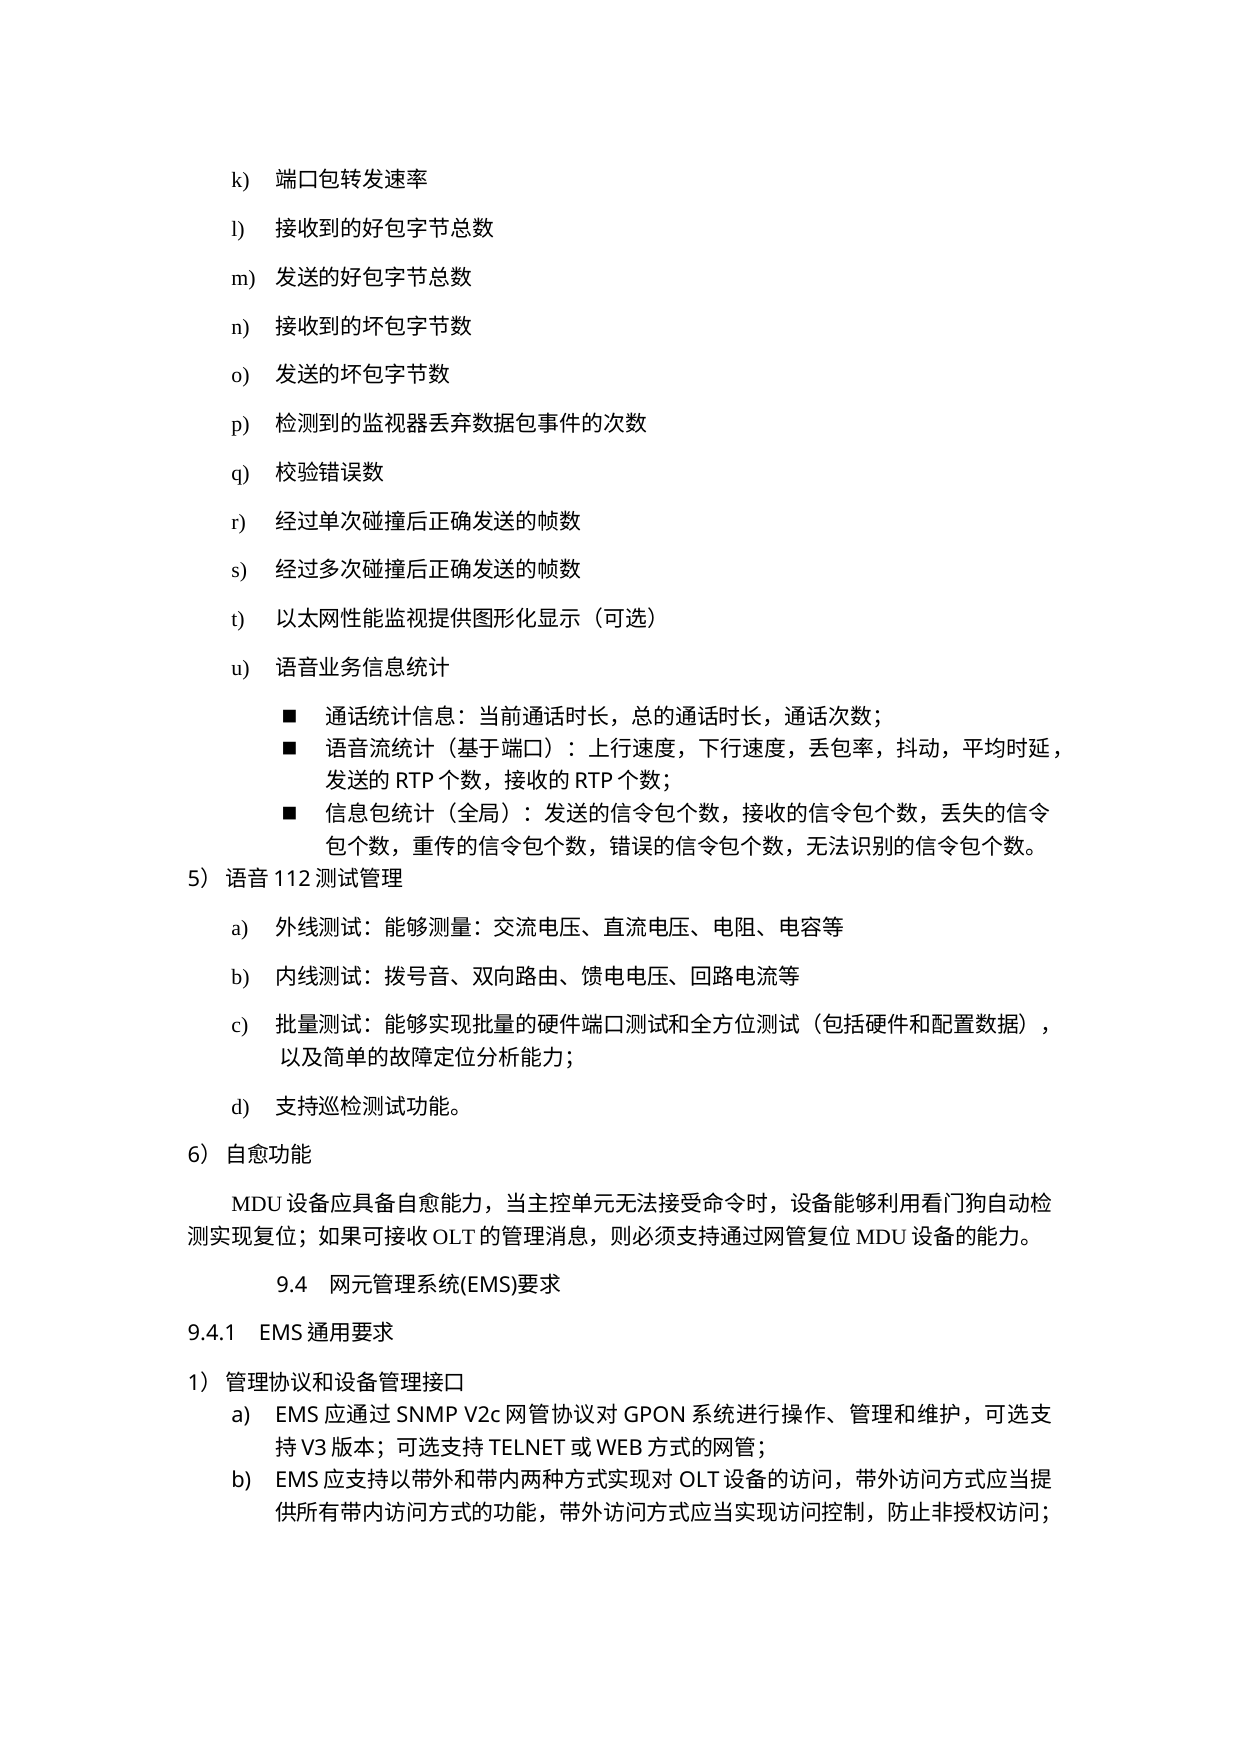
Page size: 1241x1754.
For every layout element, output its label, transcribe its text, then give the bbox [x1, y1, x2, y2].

list 管理协议和设备管理接口 [187, 1364, 1053, 1397]
list EMS通用要求 [187, 1316, 1053, 1348]
text MDU设备应具备自愈能力，当主控单元无法接受命令时，设备能够利用看门狗自动检测实现复位；如果可接收OLT的管理消息，则必须支持通过网管复位MDU设备的能力。 [187, 1186, 1053, 1251]
list 通话统计信息：当前通话时长，总的通话时长，通话次数； [281, 698, 1053, 731]
list 网元管理系统(EMS)要求 [276, 1267, 1053, 1299]
list EMS应通过SNMP V2c网管协议对GPON系统进行操作、管理和维护，可选支持V3版本；可选支持TELNET或WEB方式的网管； [231, 1397, 1053, 1462]
list 发送的坏包字节数 [231, 357, 1053, 389]
list 经过多次碰撞后正确发送的帧数 [231, 552, 1053, 584]
list 发送的好包字节总数 [231, 259, 1053, 292]
list 语音112测试管理 [187, 861, 1053, 893]
list 校验错误数 [231, 454, 1053, 487]
list 端口包转发速率 [231, 162, 1053, 194]
list 接收到的好包字节总数 [231, 211, 1053, 243]
list 支持巡检测试功能。 [231, 1088, 1053, 1121]
list 内线测试：拨号音、双向路由、馈电电压、回路电流等 [231, 958, 1053, 991]
list 经过单次碰撞后正确发送的帧数 [231, 503, 1053, 536]
list 信息包统计（全局）：发送的信令包个数，接收的信令包个数，丢失的信令包个数，重传的信令包个数，错误的信令包个数，无法识别的信令包个数。 [281, 796, 1053, 861]
list 外线测试：能够测量：交流电压、直流电压、电阻、电容等 [231, 909, 1053, 942]
list 自愈功能 [187, 1137, 1053, 1169]
list 接收到的坏包字节数 [231, 308, 1053, 341]
list 语音流统计（基于端口）：上行速度，下行速度，丢包率，抖动，平均时延，发送的RTP个数，接收的RTP个数； [281, 731, 1053, 796]
list 语音业务信息统计 [231, 649, 1053, 682]
list 批量测试：能够实现批量的硬件端口测试和全方位测试（包括硬件和配置数据）， 以及简单的故障定位分析能力； [231, 1007, 1053, 1072]
list 检测到的监视器丢弃数据包事件的次数 [231, 406, 1053, 438]
list 以太网性能监视提供图形化显示（可选） [231, 601, 1053, 633]
list EMS应支持以带外和带内两种方式实现对OLT设备的访问，带外访问方式应当提供所有带内访问方式的功能，带外访问方式应当实现访问控制，防止非授权访问； [231, 1462, 1053, 1527]
